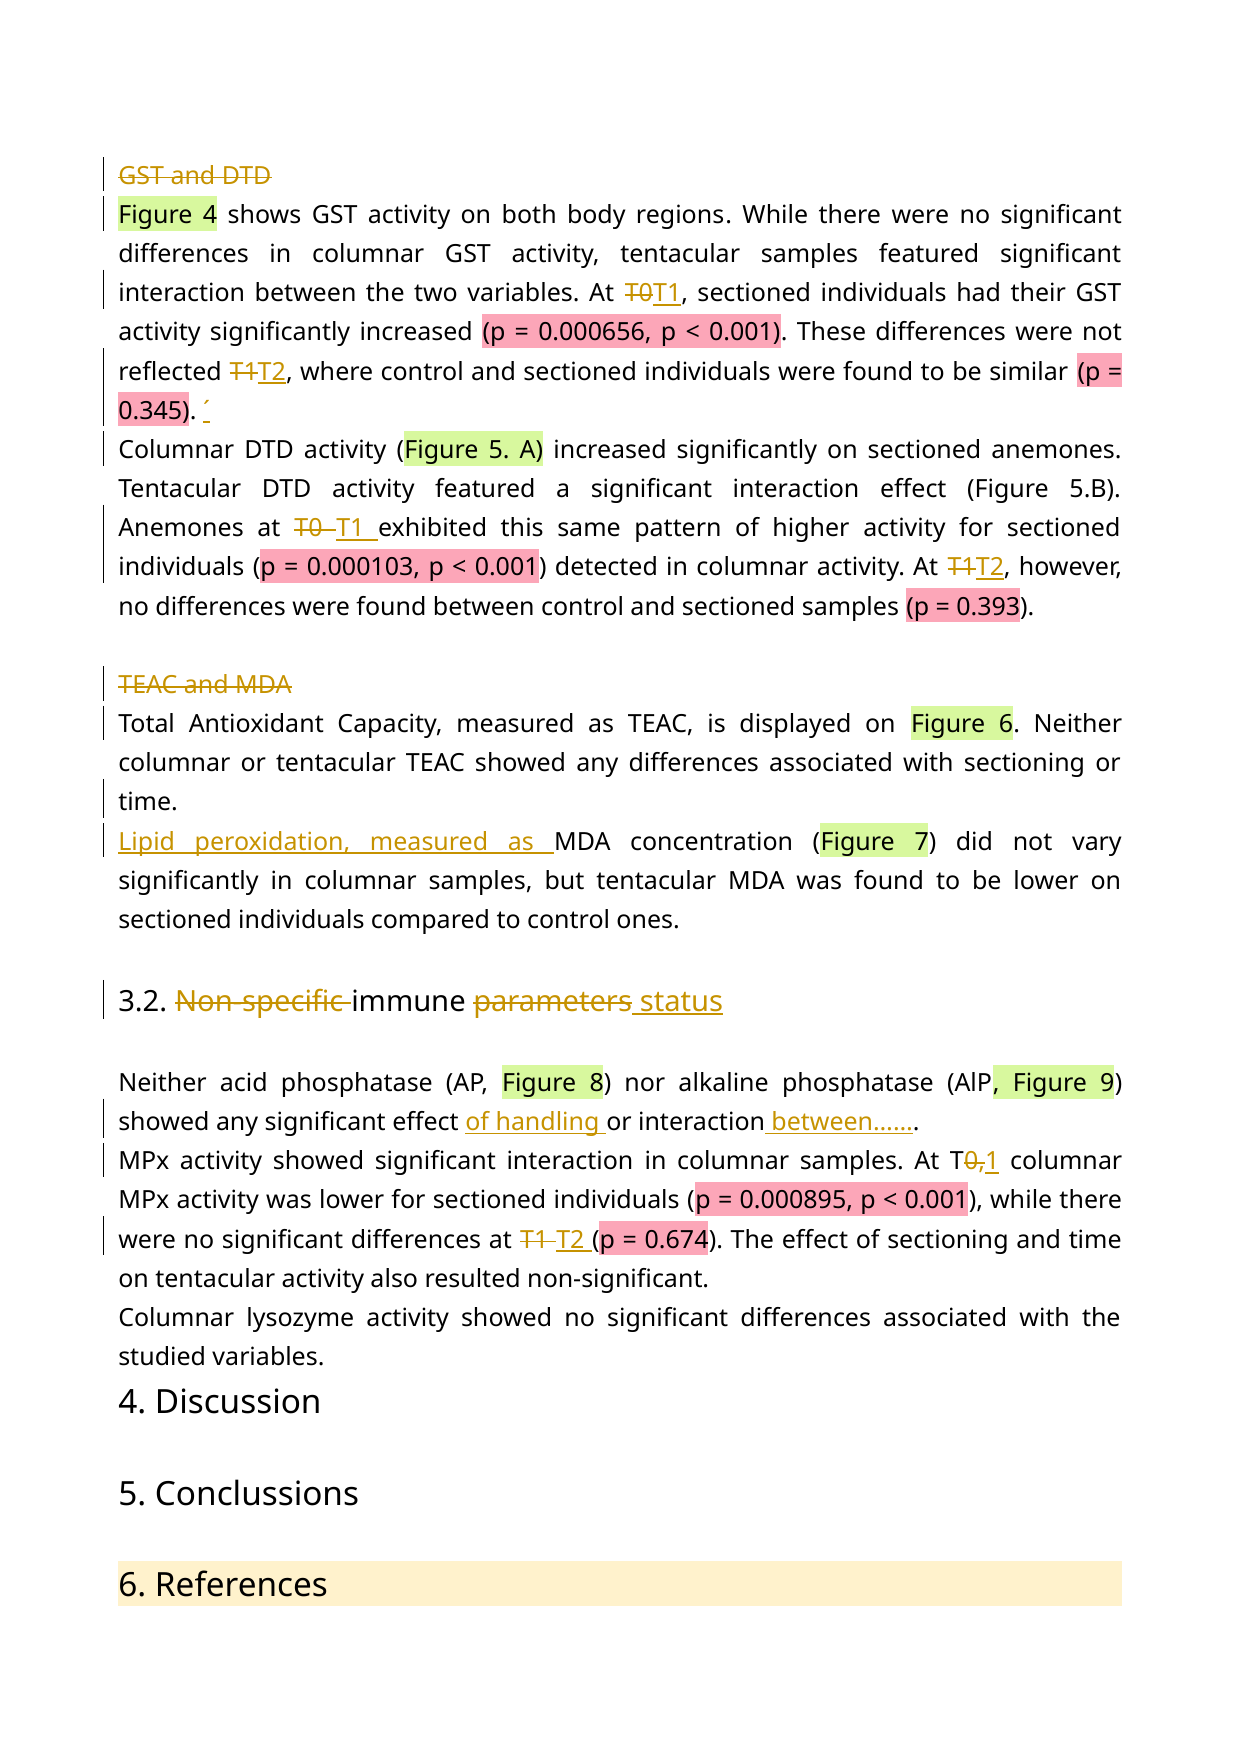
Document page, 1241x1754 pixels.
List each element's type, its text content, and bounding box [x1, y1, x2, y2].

text 5. Conclussions [118, 1469, 1122, 1515]
text 3.2. immune [118, 980, 1122, 1019]
text 6. References [118, 1561, 1122, 1606]
text Columnar lysozyme activity showed no significant differences associated with the studied variables. [118, 1299, 1122, 1373]
text MPx activity showed significant interaction in columnar samples. At T columnar MPx activity was lower for sectioned individuals (p = 0.000895, p < 0.001), while there were no significant differences at (p = 0.674). The effect of sectioning and time on tentacular activity also resulted non-significant. [118, 1143, 1122, 1294]
text Columnar DTD activity (Figure 5. A) increased significantly on sectioned anemones. Tentacular DTD activity featured a significant interaction effect (Figure 5.B). Anemones at exhibited this same pattern of higher activity for sectioned individuals (p = 0.000103, p < 0.001) detected in columnar activity. At , however, no differences were found between control and sectioned samples (p = 0.393). [118, 431, 1122, 622]
text Neither acid phosphatase (AP, Figure 8) nor alkaline phosphatase (AlP, Figure 9) showed any significant effect or interaction. [118, 1064, 1122, 1138]
text Figure 4 shows GST activity on both body regions. While there were no significant differences in columnar GST activity, tentacular samples featured significant interaction between the two variables. At , sectioned individuals had their GST activity significantly increased (p = 0.000656, p < 0.001). These differences were not reflected , where control and sectioned individuals were found to be similar (p = 0.345). [118, 196, 1122, 426]
text 4. Discussion [118, 1378, 1122, 1423]
text Total Antioxidant Capacity, measured as TEAC, is displayed on Figure 6. Neither columnar or tentacular TEAC showed any differences associated with sectioning or time. [118, 706, 1122, 818]
text MDA concentration (Figure 7) did not vary significantly in columnar samples, but tentacular MDA was found to be lower on sectioned individuals compared to control ones. [118, 823, 1122, 936]
